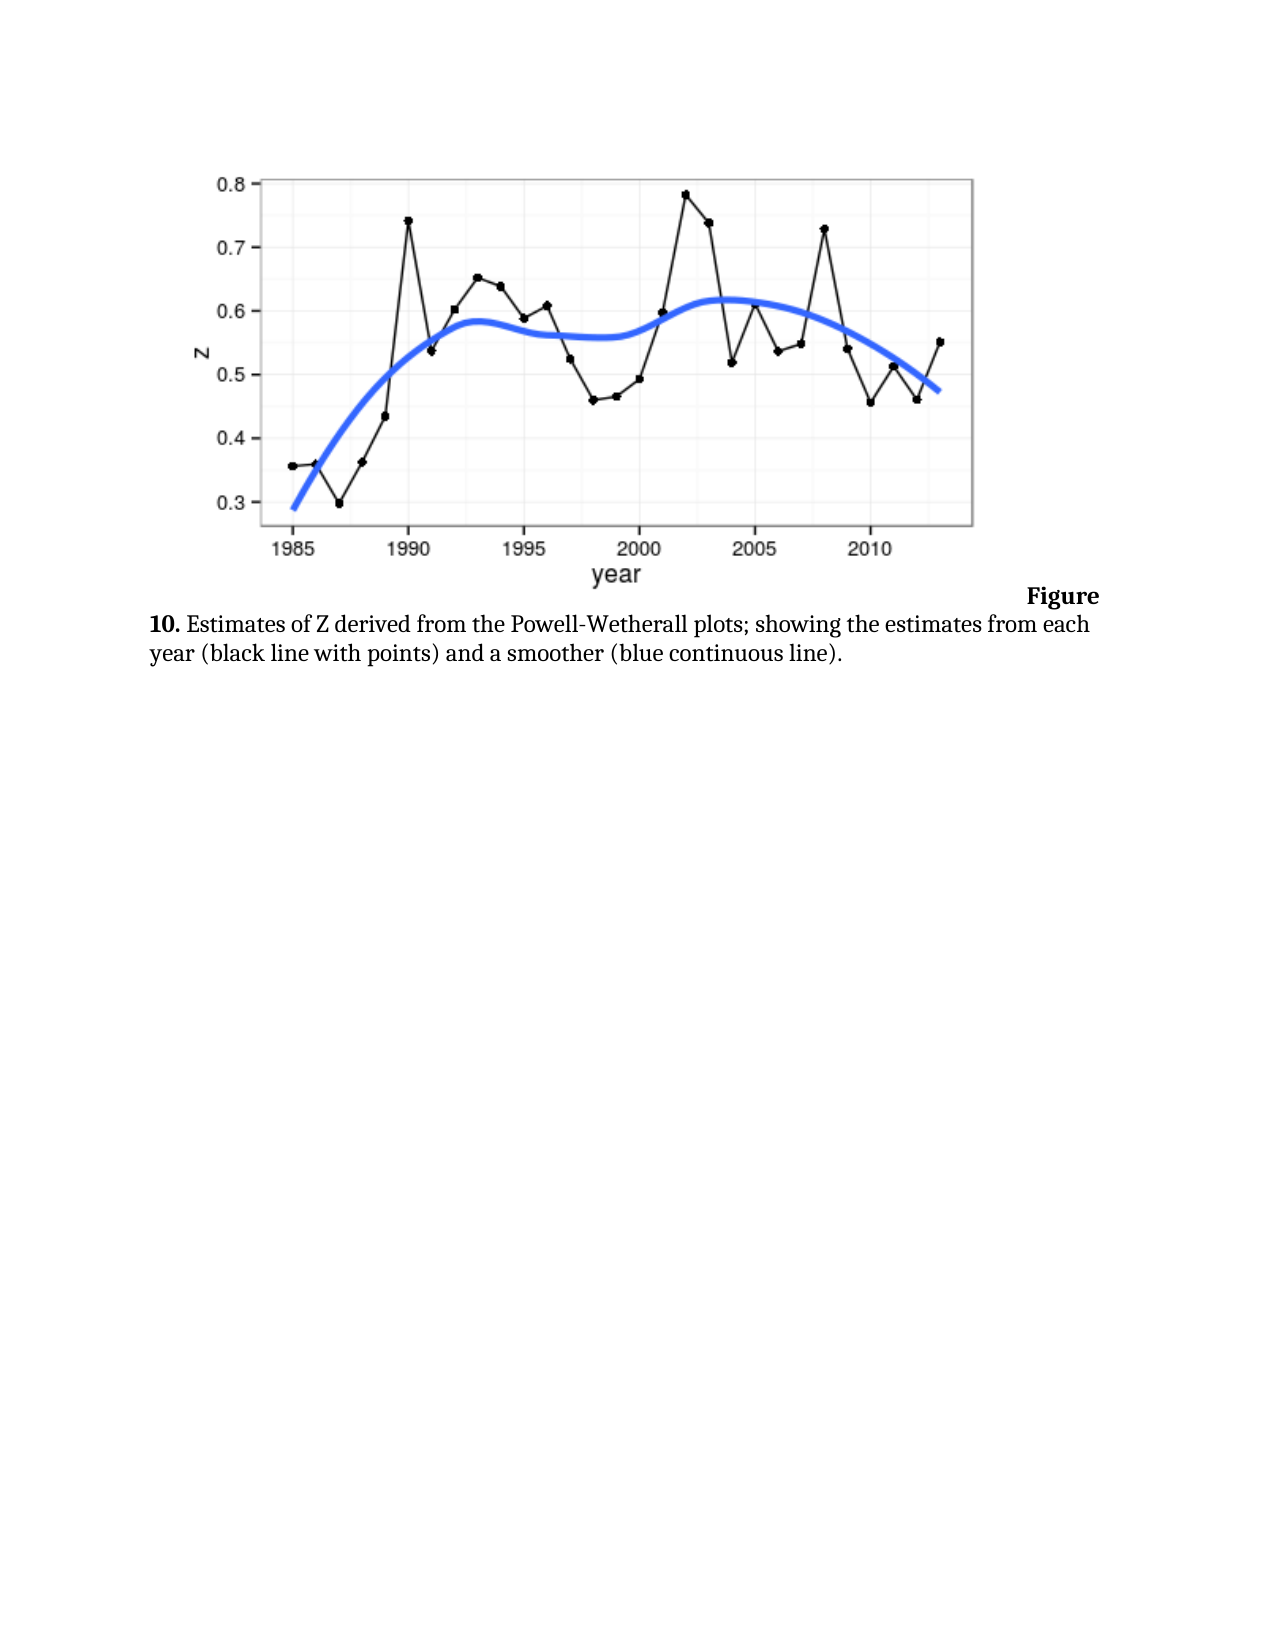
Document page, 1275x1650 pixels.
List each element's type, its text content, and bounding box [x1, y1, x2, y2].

picture [168, 150, 1003, 605]
